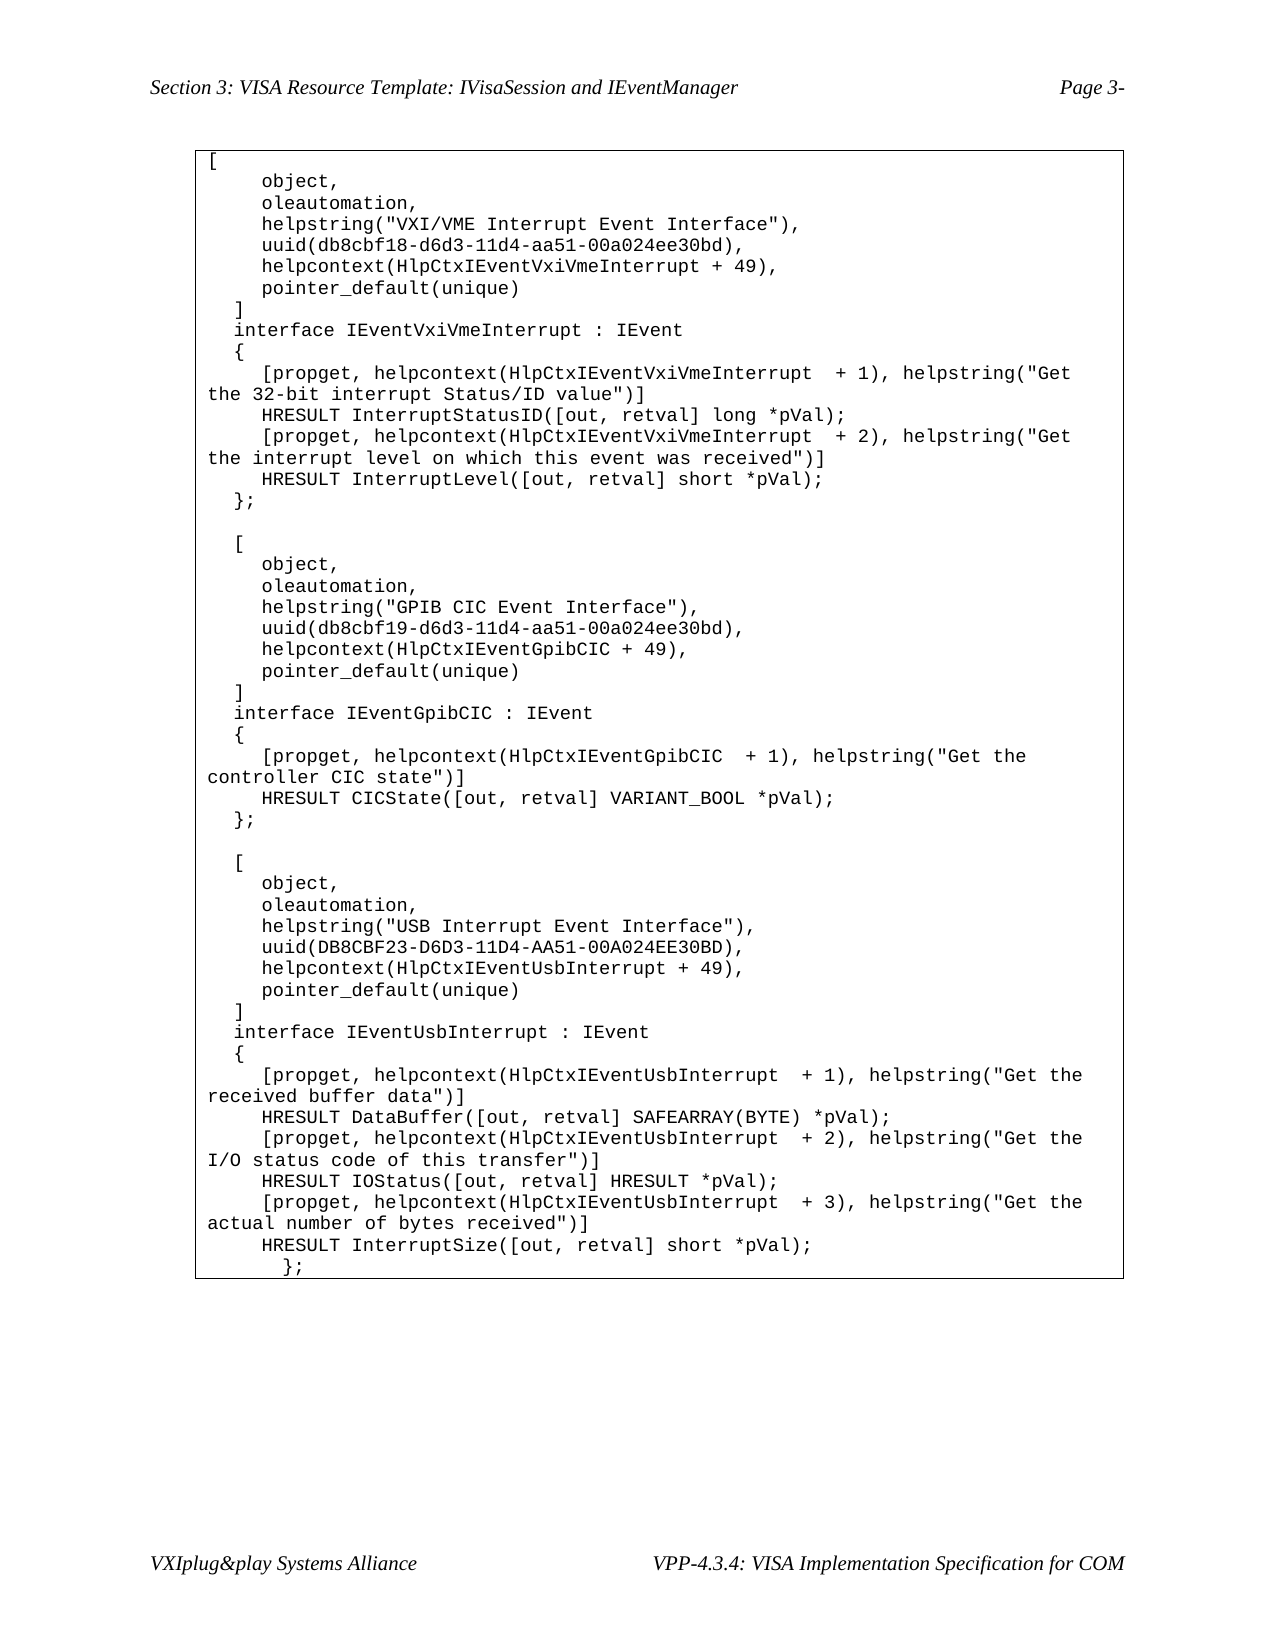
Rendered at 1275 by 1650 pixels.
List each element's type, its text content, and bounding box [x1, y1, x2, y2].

table_header [ object, oleautomation, helpstring("VXI/VME Interrupt Event Interface"), uuid(db8cbf18-d6d3-11d4-aa51-00a024ee30bd), helpcontext(HlpCtxIEventVxiVmeInterrupt + 49), pointer_default(unique) ] interface IEventVxiVmeInterrupt : IEvent { [propget, helpcontext(HlpCtxIEventVxiVmeInterrupt + 1), helpstring("Get the 32-bit interrupt Status/ID value")] HRESULT InterruptStatusID([out, retval] long *pVal); [propget, helpcontext(HlpCtxIEventVxiVmeInterrupt + 2), helpstring("Get the interrupt level on which this event was received")] HRESULT InterruptLevel([out, retval] short *pVal); }; [ object, oleautomation, helpstring("GPIB CIC Event Interface"), uuid(db8cbf19-d6d3-11d4-aa51-00a024ee30bd), helpcontext(HlpCtxIEventGpibCIC + 49), pointer_default(unique) ] interface IEventGpibCIC : IEvent { [propget, helpcontext(HlpCtxIEventGpibCIC + 1), helpstring("Get the controller CIC state")] HRESULT CICState([out, retval] VARIANT_BOOL *pVal); }; [ object, oleautomation, helpstring("USB Interrupt Event Interface"), uuid(DB8CBF23-D6D3-11D4-AA51-00A024EE30BD), helpcontext(HlpCtxIEventUsbInterrupt + 49), pointer_default(unique) ] interface IEventUsbInterrupt : IEvent { [propget, helpcontext(HlpCtxIEventUsbInterrupt + 1), helpstring("Get the received buffer data")] HRESULT DataBuffer([out, retval] SAFEARRAY(BYTE) *pVal); [propget, helpcontext(HlpCtxIEventUsbInterrupt + 2), helpstring("Get the I/O status code of this transfer")] HRESULT IOStatus([out, retval] HRESULT *pVal); [propget, helpcontext(HlpCtxIEventUsbInterrupt + 3), helpstring("Get the actual number of bytes received")] HRESULT InterruptSize([out, retval] short *pVal); }; [196, 151, 1123, 1278]
